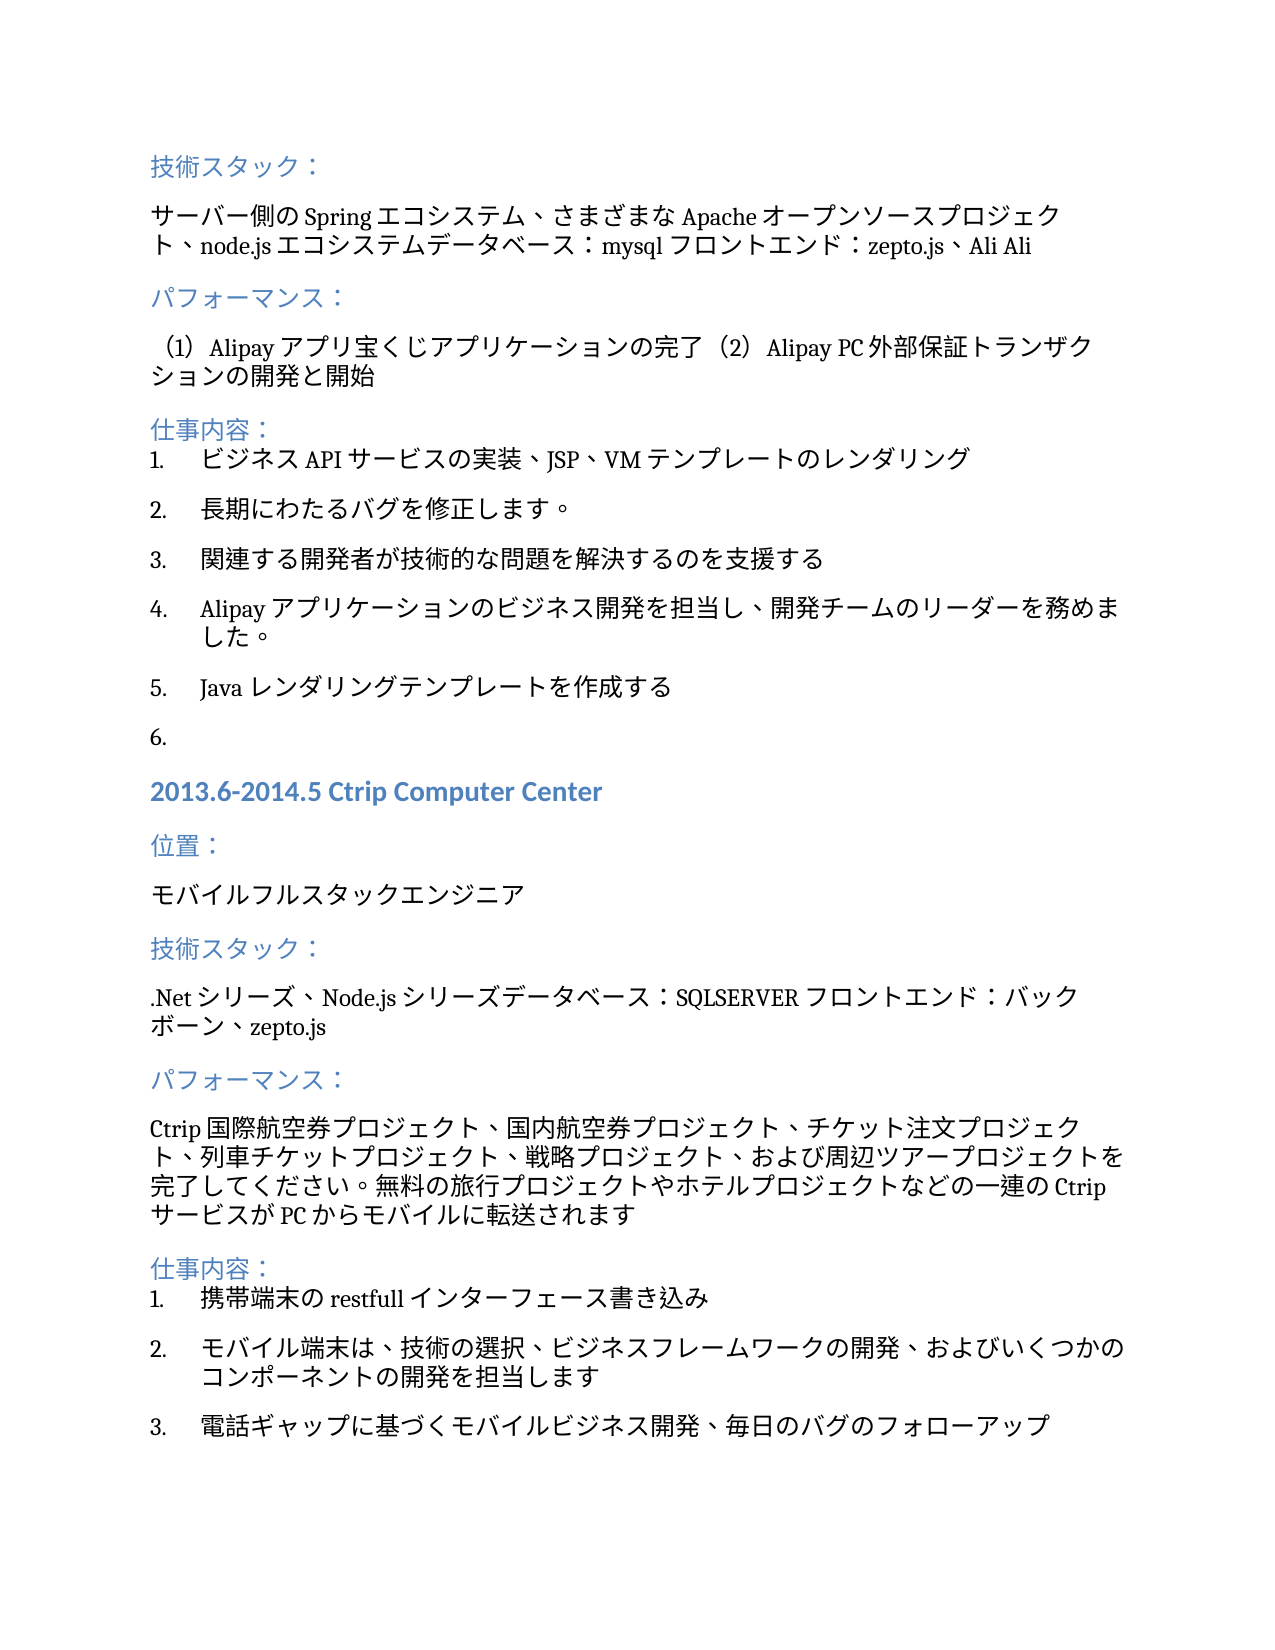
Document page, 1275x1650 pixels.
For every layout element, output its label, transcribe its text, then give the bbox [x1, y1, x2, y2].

text Ctrip国際航空券プロジェクト、国内航空券プロジェクト、チケット注文プロジェクト、列車チケットプロジェクト、戦略プロジェクト、および周辺ツアープロジェクトを完了してください。無料の旅行プロジェクトやホテルプロジェクトなどの一連のCtripサービスがPCからモバイルに転送されます [150, 1115, 1125, 1230]
list Javaレンダリングテンプレートを作成する [150, 673, 1125, 702]
subtitle 位置： [150, 829, 1125, 863]
text （1）Alipayアプリ宝くじアプリケーションの完了（2）Alipay PC外部保証トランザクションの開発と開始 [150, 334, 1125, 391]
list 携帯端末のrestfullインターフェース書き込み [150, 1285, 1125, 1314]
text サーバー側のSpringエコシステム、さまざまなApacheオープンソースプロジェクト、node.jsエコシステムデータベース：mysqlフロントエンド：zepto.js、Ali Ali [150, 203, 1125, 260]
subtitle パフォーマンス： [150, 1063, 1125, 1097]
list 電話ギャップに基づくモバイルビジネス開発、毎日のバグのフォローアップ [150, 1413, 1125, 1442]
list モバイル端末は、技術の選択、ビジネスフレームワークの開発、およびいくつかのコンポーネントの開発を担当します [150, 1335, 1125, 1392]
subtitle 技術スタック： [150, 931, 1125, 966]
list 長期にわたるバグを修正します。 [150, 496, 1125, 525]
text モバイルフルスタックエンジニア [150, 882, 1125, 911]
subtitle 仕事内容： [150, 1251, 1125, 1285]
list 関連する開発者が技術的な問題を解決するのを支援する [150, 546, 1125, 574]
subtitle パフォーマンス： [150, 281, 1125, 315]
list ビジネスAPIサービスの実装、JSP、VMテンプレートのレンダリング [150, 446, 1125, 475]
list Alipayアプリケーションのビジネス開発を担当し、開発チームのリーダーを務めました。 [150, 595, 1125, 653]
subtitle 技術スタック： [150, 150, 1125, 184]
subtitle 仕事内容： [150, 412, 1125, 446]
text .Netシリーズ、Node.jsシリーズデータベース：SQLSERVERフロントエンド：バックボーン、zepto.js [150, 984, 1125, 1042]
subtitle 2013.6-2014.5 Ctrip Computer Center [150, 773, 1125, 808]
